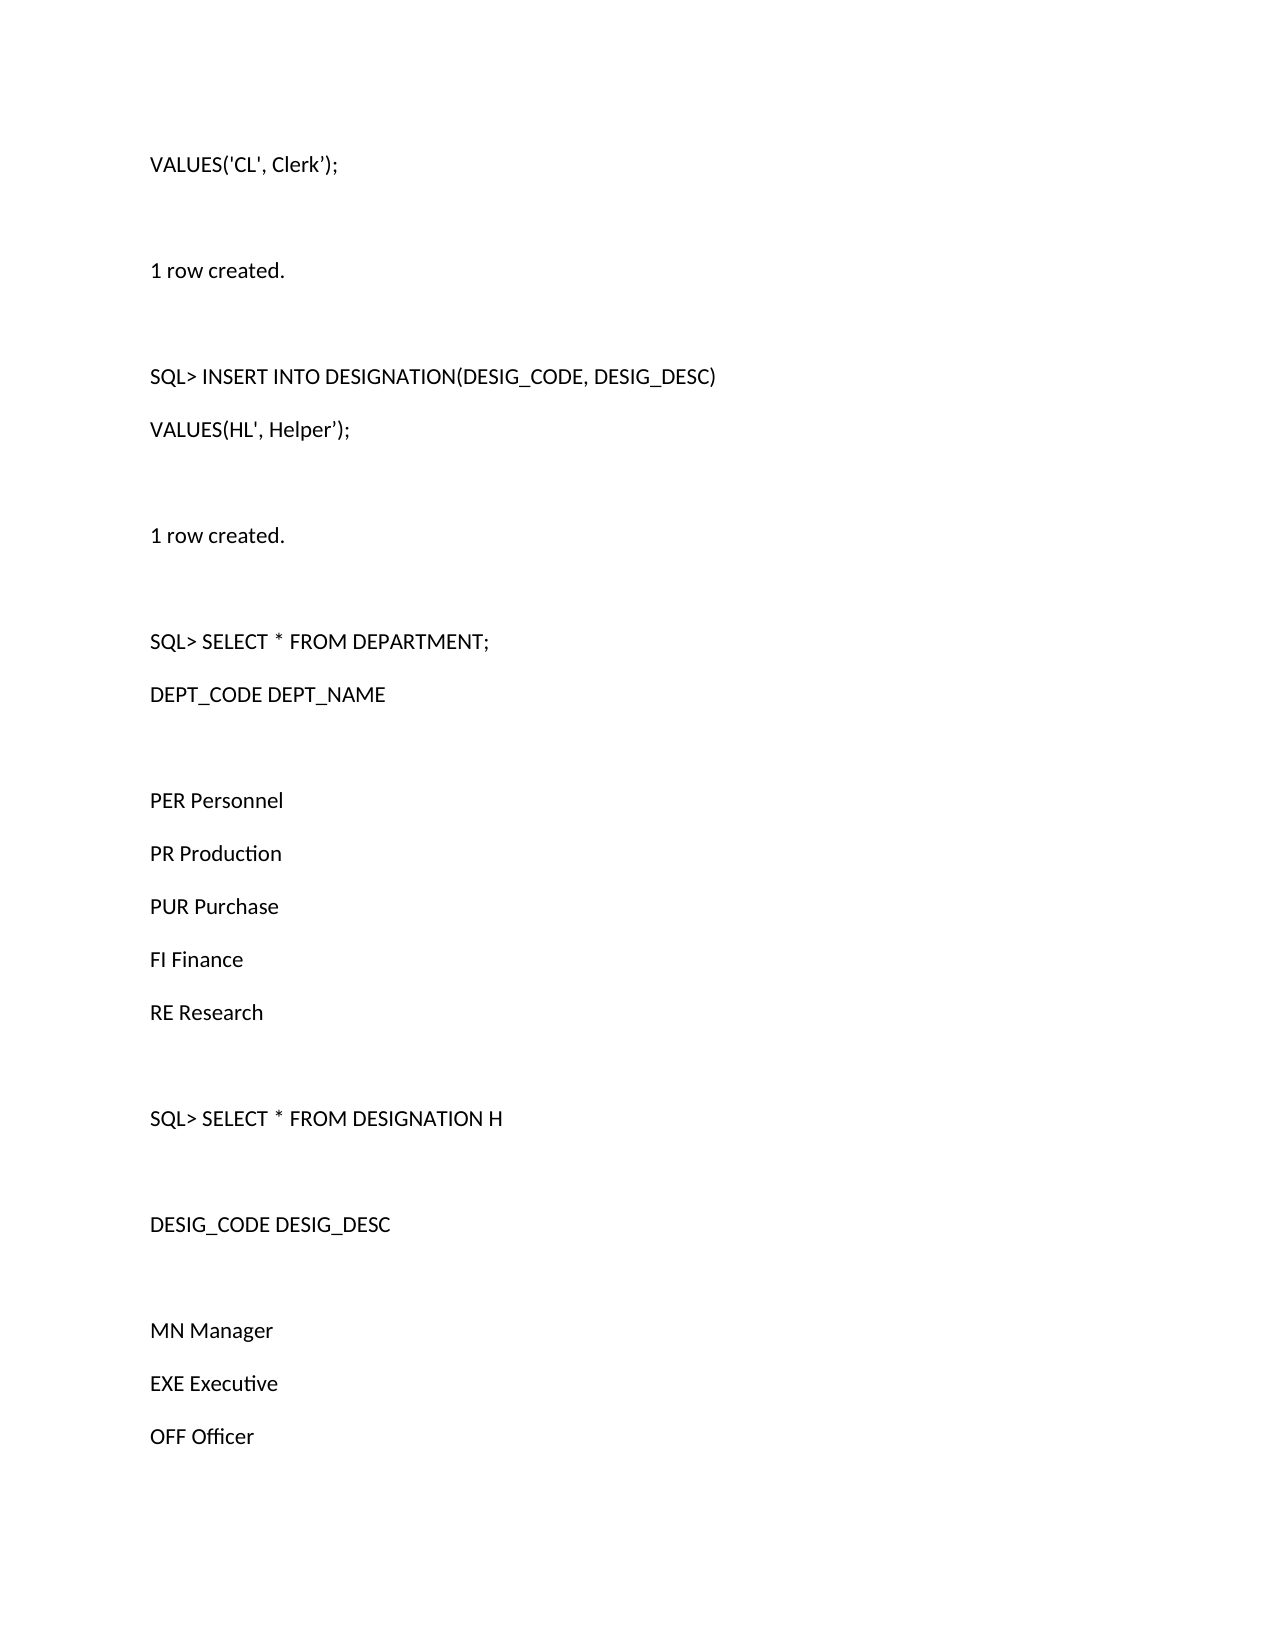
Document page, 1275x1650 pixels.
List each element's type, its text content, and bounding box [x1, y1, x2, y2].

text MN Manager [150, 1316, 1125, 1344]
text SQL> SELECT * FROM DEPARTMENT; [150, 627, 1125, 655]
text DEPT_CODE DEPT_NAME [150, 680, 1125, 708]
text OFF Officer [150, 1422, 1125, 1451]
text 1 row created. [150, 256, 1125, 284]
text PR Production [150, 839, 1125, 867]
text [150, 362, 1125, 390]
text FI Finance [150, 945, 1125, 973]
text VALUES(HL', Helper’); [150, 415, 1125, 443]
text 1 row created. [150, 521, 1125, 549]
text PUR Purchase [150, 892, 1125, 920]
text SQL> SELECT * FROM DESIGNATION H [150, 1104, 1125, 1132]
text VALUES('CL', Clerk’); [150, 150, 1125, 178]
text PER Personnel [150, 786, 1125, 814]
text RE Research [150, 998, 1125, 1026]
text EXE Executive [150, 1369, 1125, 1397]
text DESIG_CODE DESIG_DESC [150, 1210, 1125, 1238]
